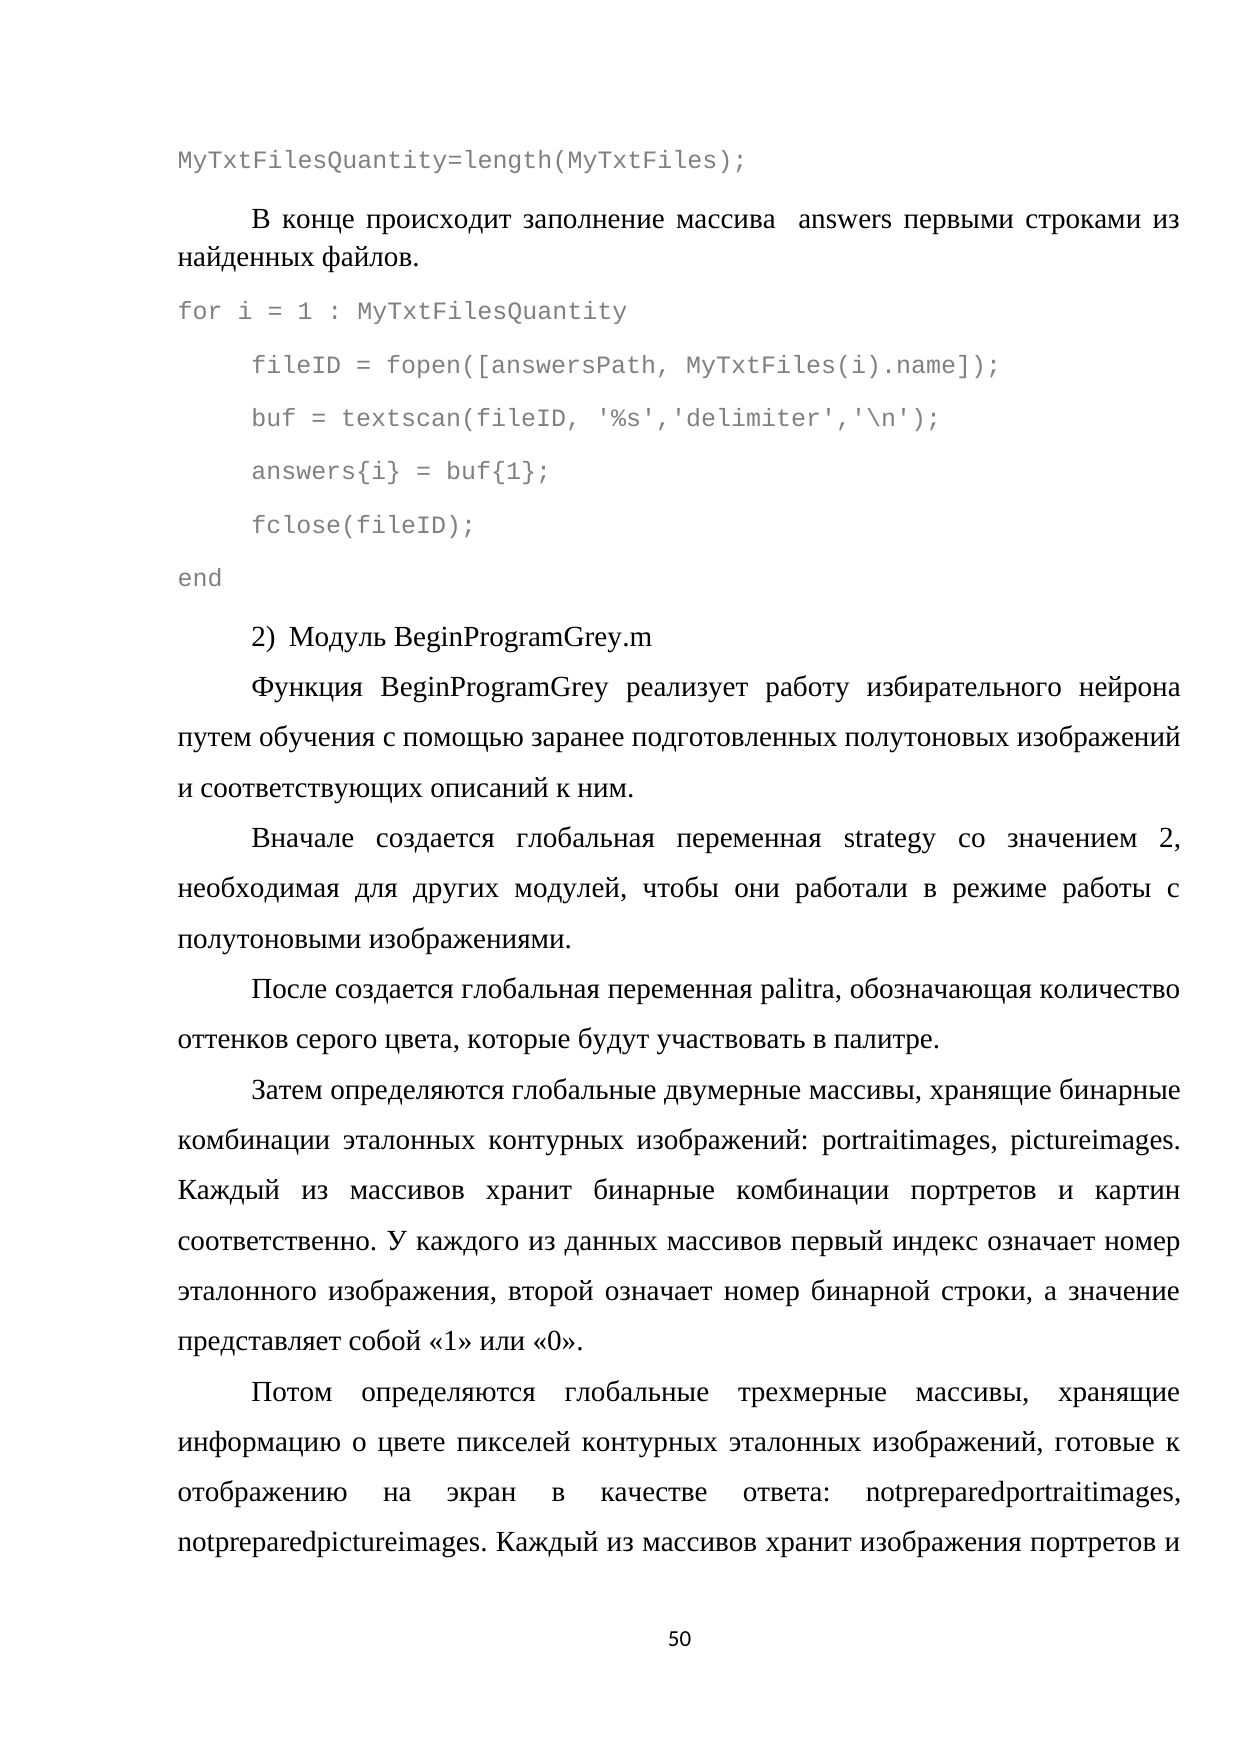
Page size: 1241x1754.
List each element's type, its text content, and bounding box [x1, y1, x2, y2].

text fileID = fopen([answersPath, MyTxtFiles(i).name]); [177, 352, 1181, 381]
list После создается глобальная переменная palitra, обозначающая количество оттенков серого цвета, которые будут участвовать в палитре. [177, 971, 1181, 1055]
text answers{i} = buf{1}; [177, 459, 1181, 487]
text for i = 1 : MyTxtFilesQuantity [177, 299, 1181, 327]
list Затем определяются глобальные двумерные массивы, хранящие бинарные комбинации эталонных контурных изображений: portraitimages, pictureimages. Каждый из массивов хранит бинарные комбинации портретов и картин соответственно. У каждого из данных массивов первый индекс означает номер эталонного изображения, второй означает номер бинарной строки, а значение представляет собой «1» или «0». [177, 1072, 1181, 1357]
list Функция BeginProgramGrey реализует работу избирательного нейрона путем обучения с помощью заранее подготовленных полутоновых изображений и соответствующих описаний к ним. [177, 669, 1181, 803]
text fclose(fileID); [177, 512, 1181, 541]
text В конце происходит заполнение массива answers первыми строками из найденных файлов. [177, 201, 1181, 273]
text buf = textscan(fileID, '%s','delimiter','\n'); [177, 406, 1181, 434]
text end [177, 566, 1181, 594]
text MyTxtFilesQuantity=length(MyTxtFiles); [177, 148, 1181, 176]
list Вначале создается глобальная переменная strategy со значением 2, необходимая для других модулей, чтобы они работали в режиме работы с полутоновыми изображениями. [177, 820, 1181, 954]
list Модуль BeginProgramGrey.m [251, 619, 1181, 652]
